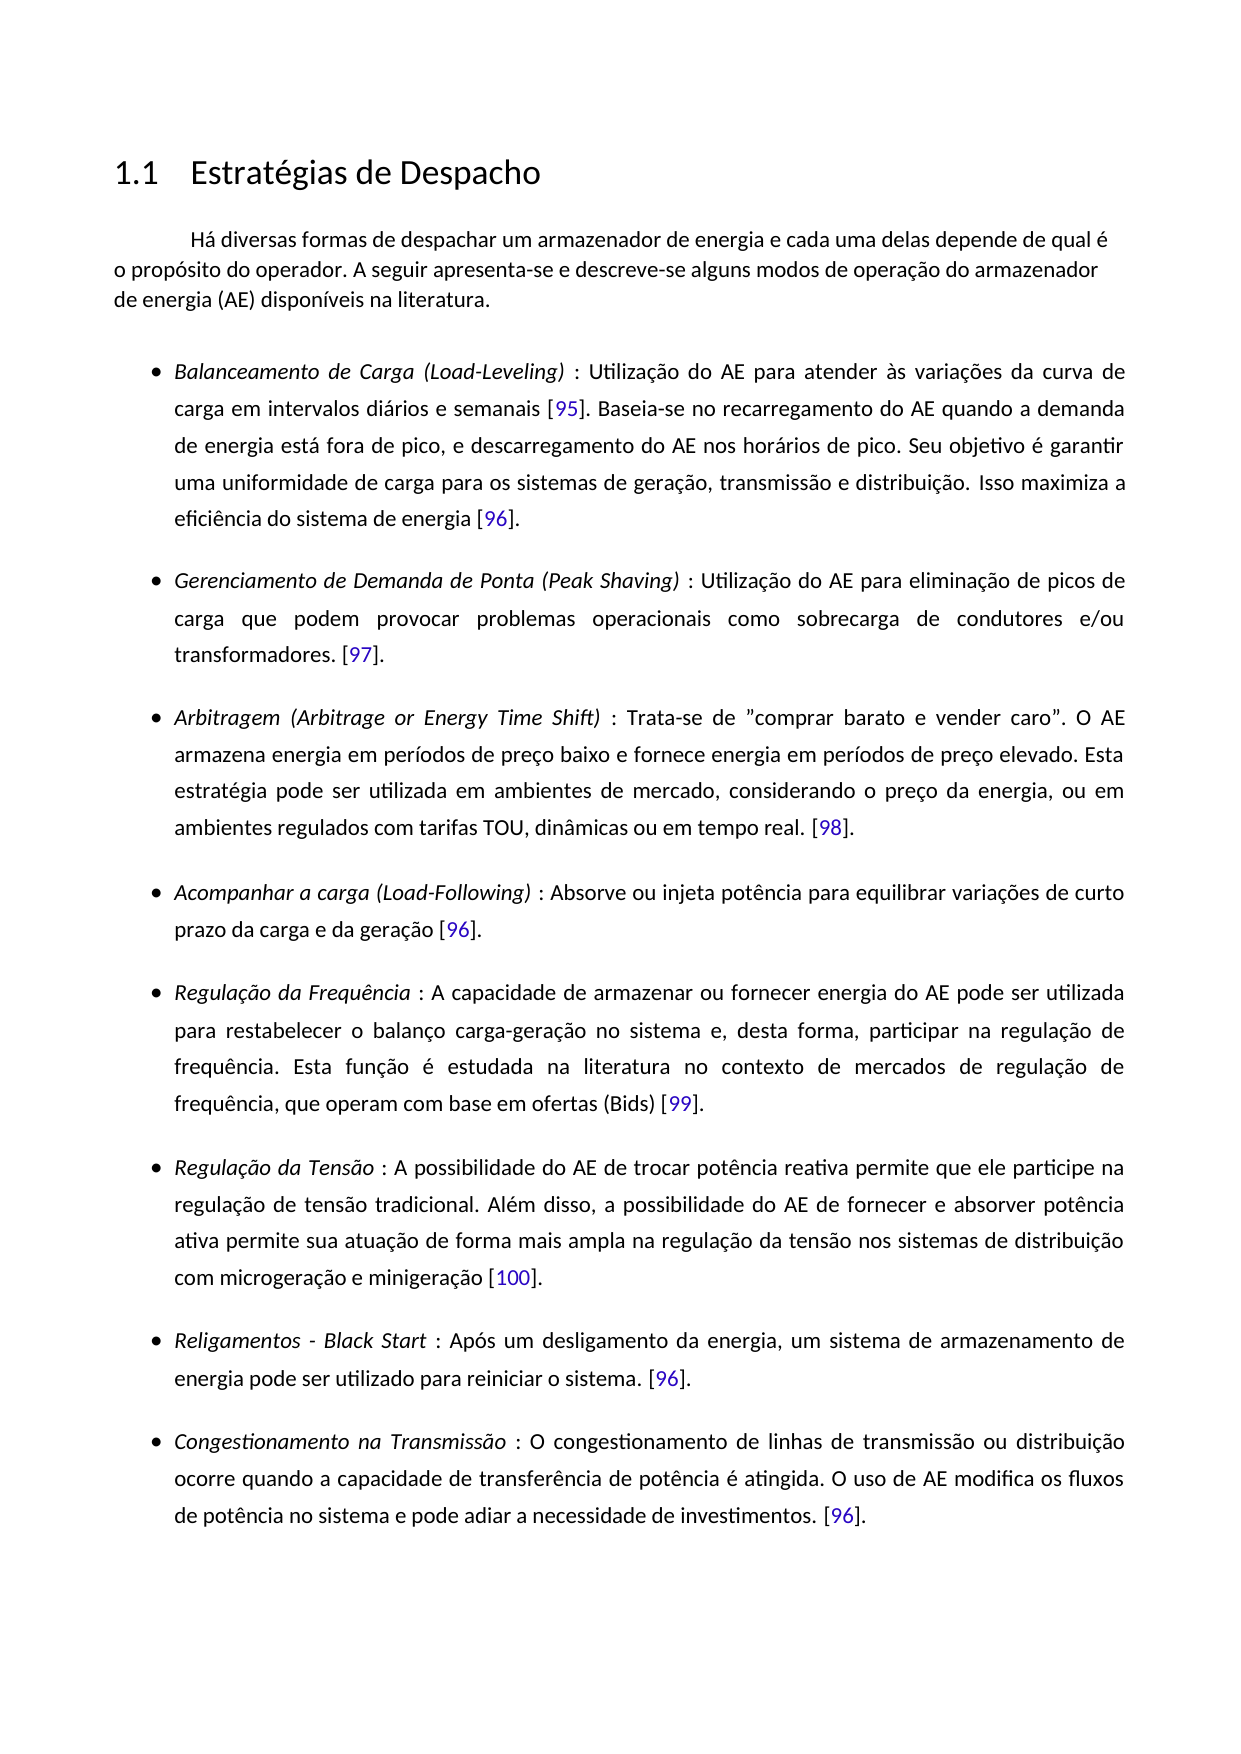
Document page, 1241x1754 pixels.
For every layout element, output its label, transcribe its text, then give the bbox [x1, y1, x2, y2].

list Religamentos - Black Start : Após um desligamento da energia, um sistema de armazenamento de energia pode ser utilizado para reiniciar o sistema. [96]. [150, 1325, 1126, 1392]
list Acompanhar a carga (Load-Following) : Absorve ou injeta potência para equilibrar variações de curto prazo da carga e da geração [96]. [150, 876, 1126, 943]
list Regulação da Tensão : A possibilidade do AE de trocar potência reativa permite que ele participe na regulação de tensão tradicional. Além disso, a possibilidade do AE de fornecer e absorver potência ativa permite sua atuação de forma mais ampla na regulação da tensão nos sistemas de distribuição com microgeração e minigeração [100]. [150, 1151, 1126, 1291]
text Há diversas formas de despachar um armazenador de energia e cada uma delas depende de qual é o propósito do operador. A seguir apresenta-se e descreve-se alguns modos de operação do armazenador de energia (AE) disponíveis na literatura. [114, 225, 1126, 313]
list Regulação da Frequência : A capacidade de armazenar ou fornecer energia do AE pode ser utilizada para restabelecer o balanço carga-geração no sistema e, desta forma, participar na regulação de frequência. Esta função é estudada na literatura no contexto de mercados de regulação de frequência, que operam com base em ofertas (Bids) [99]. [150, 977, 1126, 1117]
list Congestionamento na Transmissão : O congestionamento de linhas de transmissão ou distribuição ocorre quando a capacidade de transferência de potência é atingida. O uso de AE modifica os fluxos de potência no sistema e pode adiar a necessidade de investimentos. [96]. [150, 1425, 1126, 1529]
list Gerenciamento de Demanda de Ponta (Peak Shaving) : Utilização do AE para eliminação de picos de carga que podem provocar problemas operacionais como sobrecarga de condutores e/ou transformadores. [97]. [150, 565, 1126, 668]
list Balanceamento de Carga (Load-Leveling) : Utilização do AE para atender às variações da curva de carga em intervalos diários e semanais [95]. Baseia-se no recarregamento do AE quando a demanda de energia está fora de pico, e descarregamento do AE nos horários de pico. Seu objetivo é garantir uma uniformidade de carga para os sistemas de geração, transmissão e distribuição. Isso maximiza a eficiência do sistema de energia [96]. [150, 355, 1126, 532]
list Arbitragem (Arbitrage or Energy Time Shift) : Trata-se de ”comprar barato e vender caro”. O AE armazena energia em períodos de preço baixo e fornece energia em períodos de preço elevado. Esta estratégia pode ser utilizada em ambientes de mercado, considerando o preço da energia, ou em ambientes regulados com tarifas TOU, dinâmicas ou em tempo real. [98]. [150, 701, 1126, 841]
subtitle Estratégias de Despacho [114, 150, 1128, 193]
